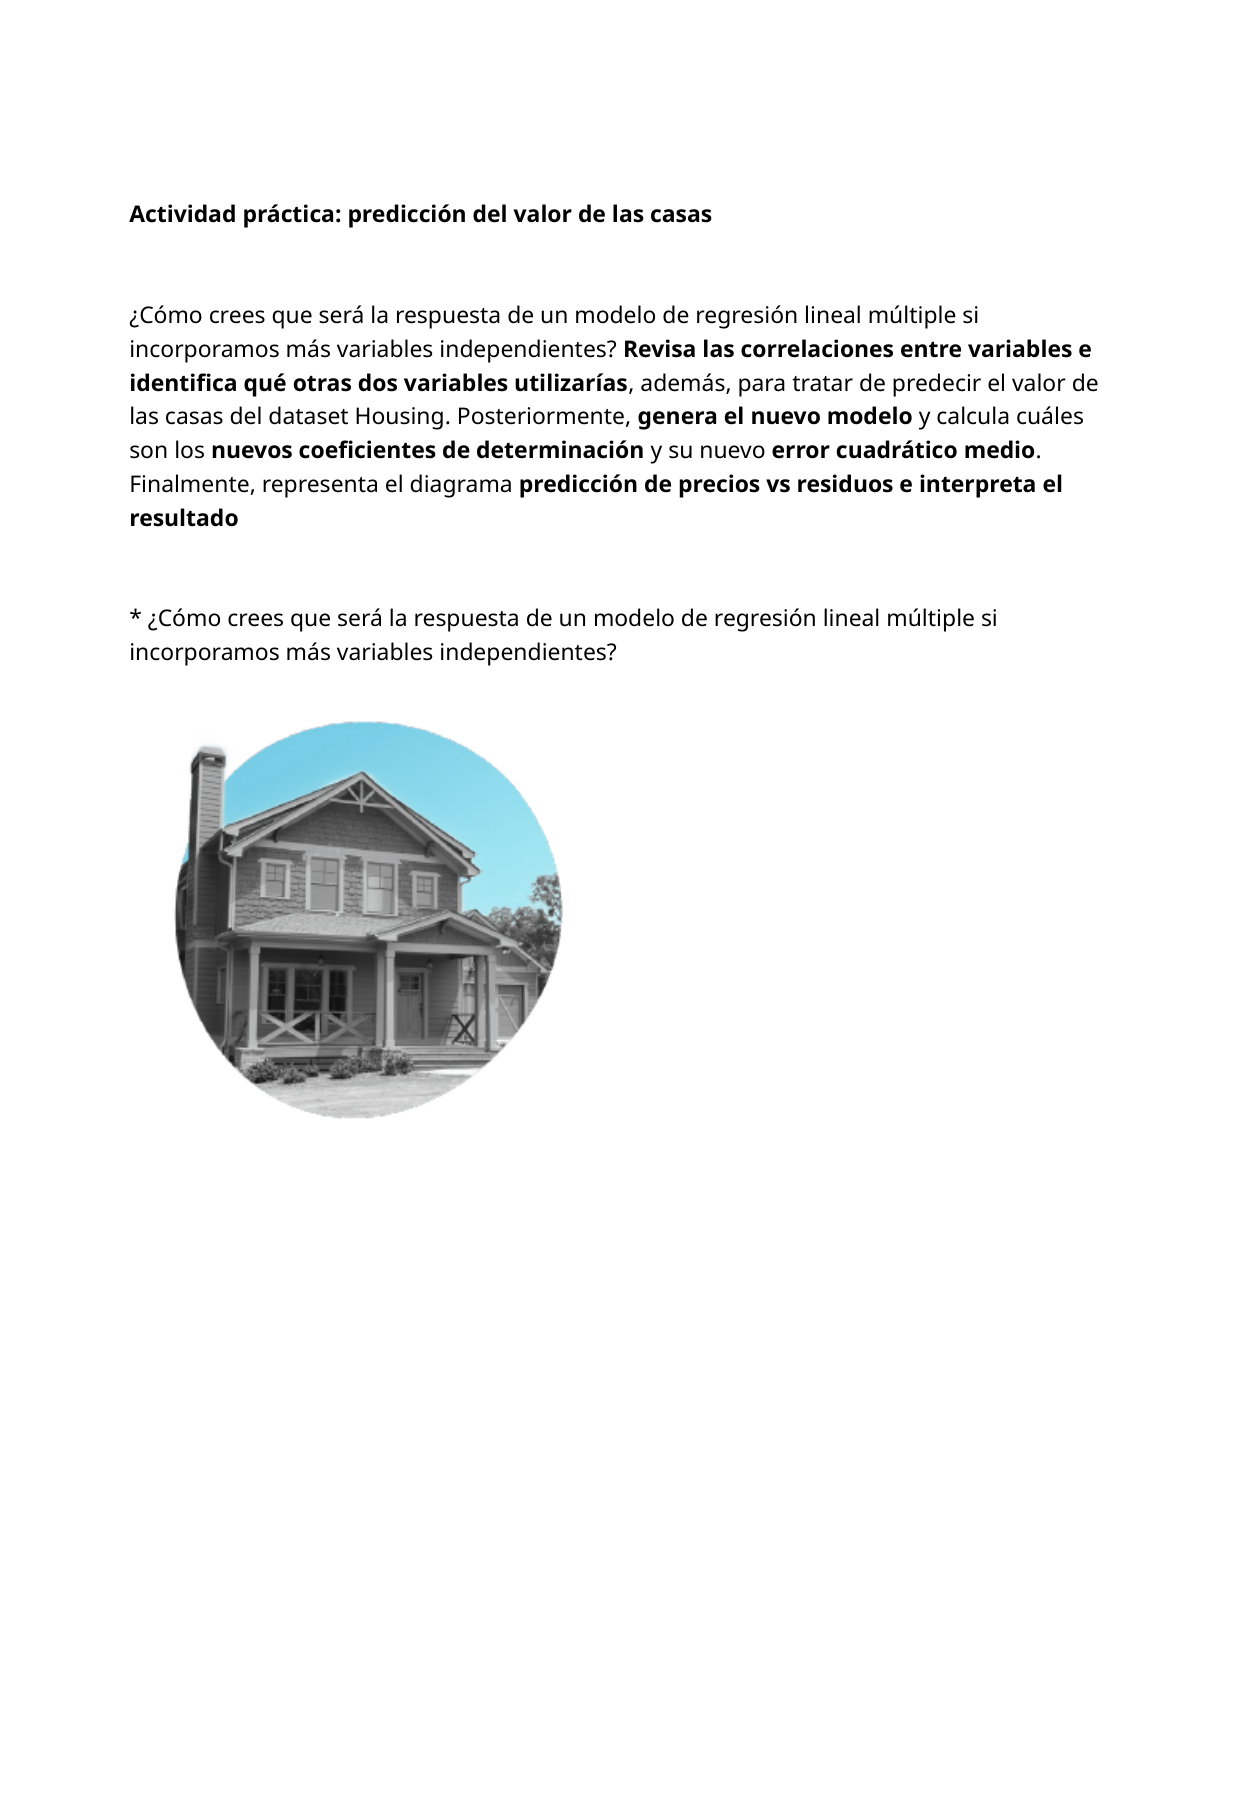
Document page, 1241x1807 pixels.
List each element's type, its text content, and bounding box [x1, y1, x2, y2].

text Actividad práctica: predicción del valor de las casas [129, 198, 1111, 229]
picture [129, 686, 580, 1145]
text ¿Cómo crees que será la respuesta de un modelo de regresión lineal múltiple si incorporamos más variables independientes? Revisa las correlaciones entre variables e identifica qué otras dos variables utilizarías, además, para tratar de predecir el valor de las casas del dataset Housing. Posteriormente, genera el nuevo modelo y calcula cuáles son los nuevos coeficientes de determinación y su nuevo error cuadrático medio. Finalmente, representa el diagrama predicción de precios vs residuos e interpreta el resultado [129, 299, 1111, 533]
text * ¿Cómo crees que será la respuesta de un modelo de regresión lineal múltiple si incorporamos más variables independientes? [129, 602, 1111, 667]
